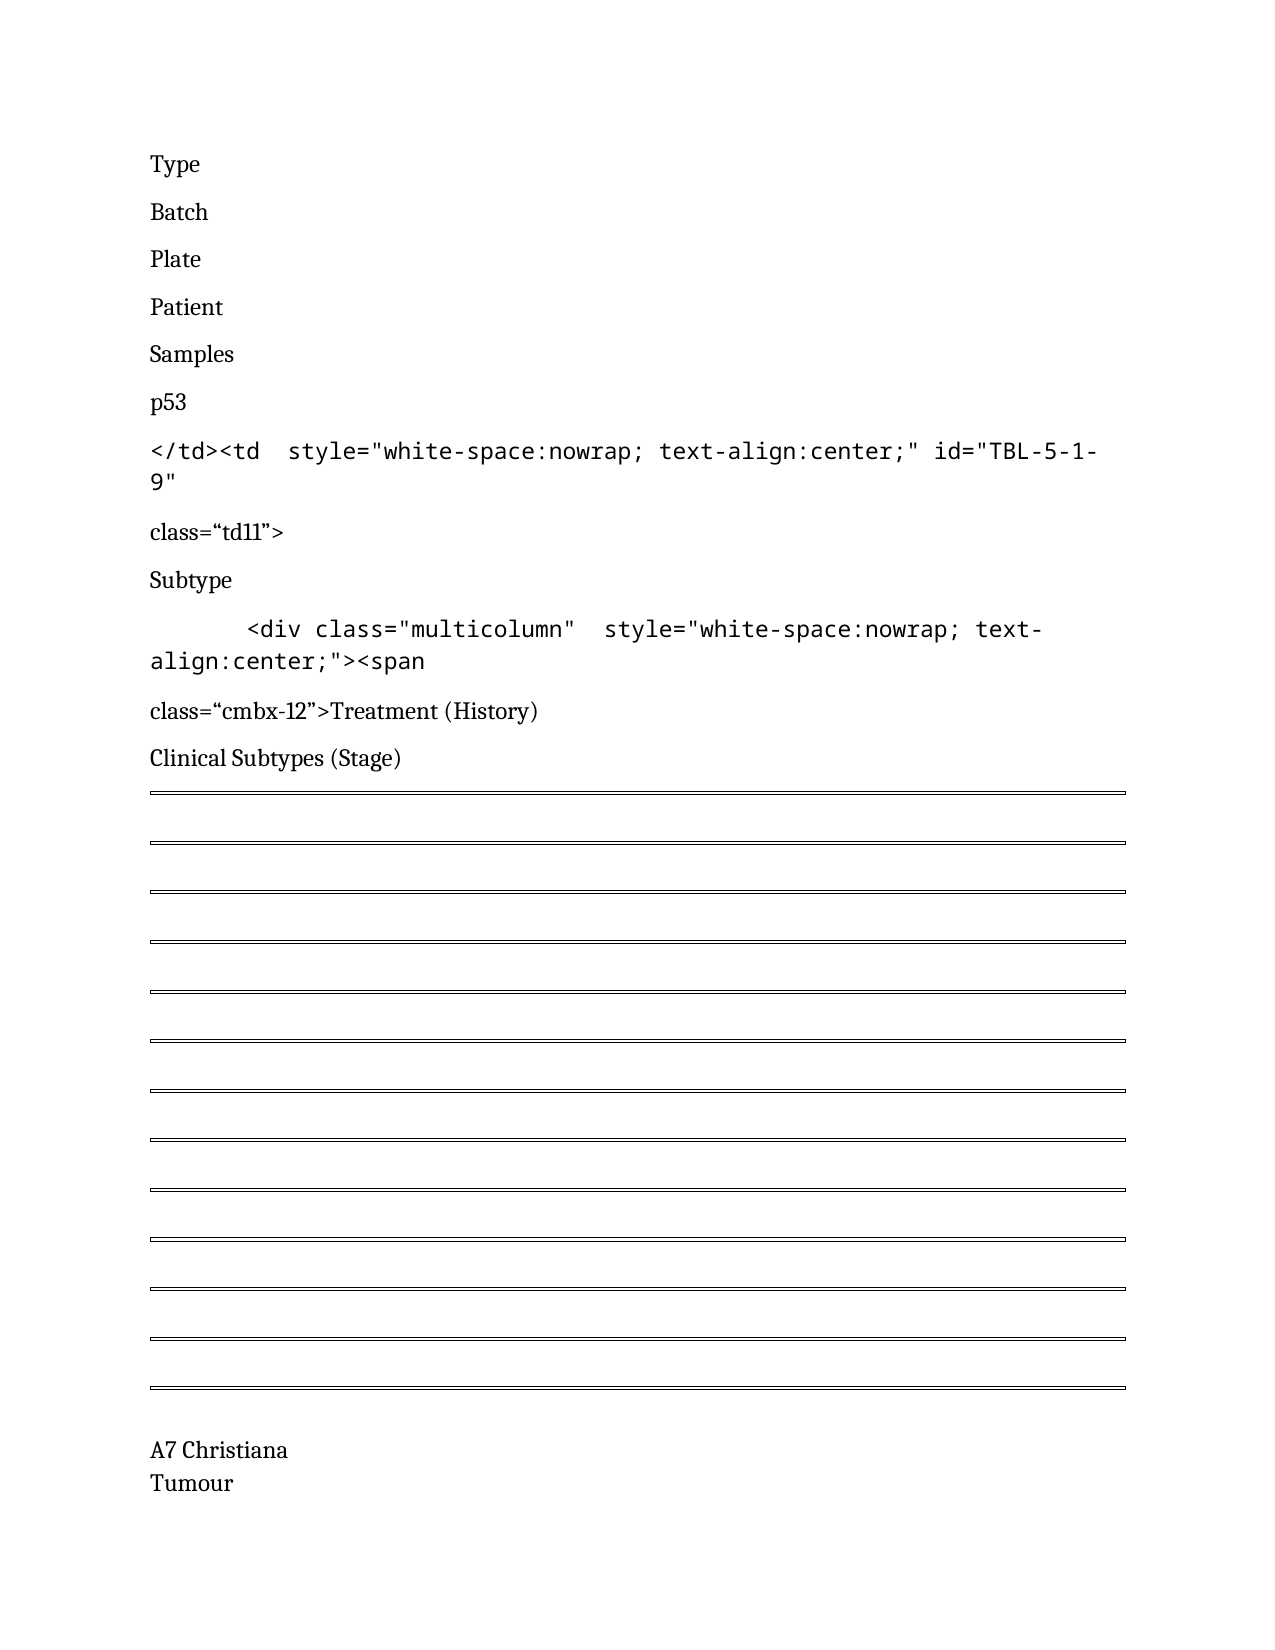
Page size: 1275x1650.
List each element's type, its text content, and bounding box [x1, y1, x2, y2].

text Tumour [150, 1469, 1125, 1497]
text Clinical Subtypes (Stage) [150, 744, 1125, 773]
text Subtype [150, 566, 1125, 594]
text Type [150, 150, 1125, 179]
text Samples [150, 340, 1125, 369]
text Batch [150, 197, 1125, 226]
text </td><td style="white-space:nowrap; text-align:center;" id="TBL-5-1-9" [150, 435, 1125, 497]
text Patient [150, 292, 1125, 321]
text <div class="multicolumn" style="white-space:nowrap; text-align:center;"><span [150, 613, 1125, 676]
text p53 [150, 387, 1125, 416]
text class=“td11”> [150, 518, 1125, 547]
text Plate [150, 245, 1125, 274]
text class=“cmbx-12”>Treatment (History) [150, 697, 1125, 725]
text A7 Christiana [150, 1436, 1125, 1465]
